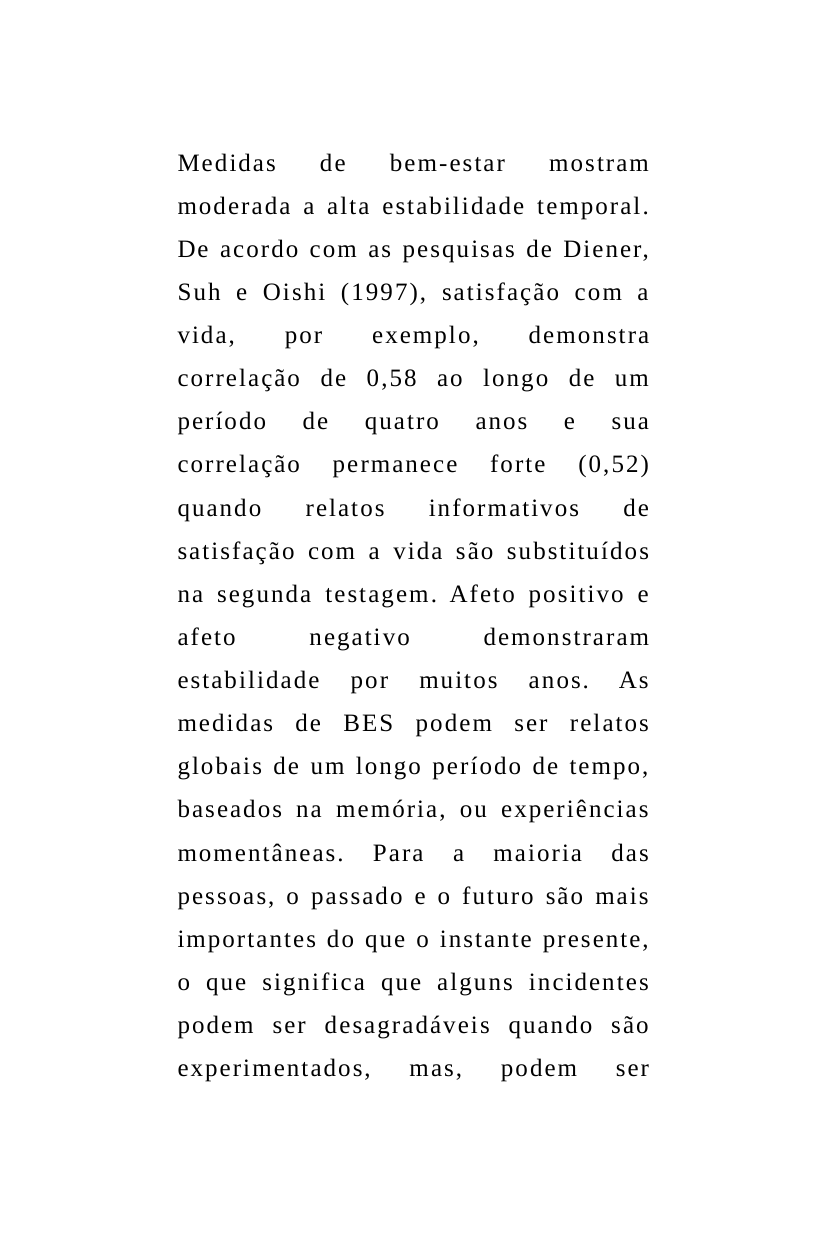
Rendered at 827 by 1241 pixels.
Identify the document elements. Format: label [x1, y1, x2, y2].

text [177, 148, 649, 1082]
